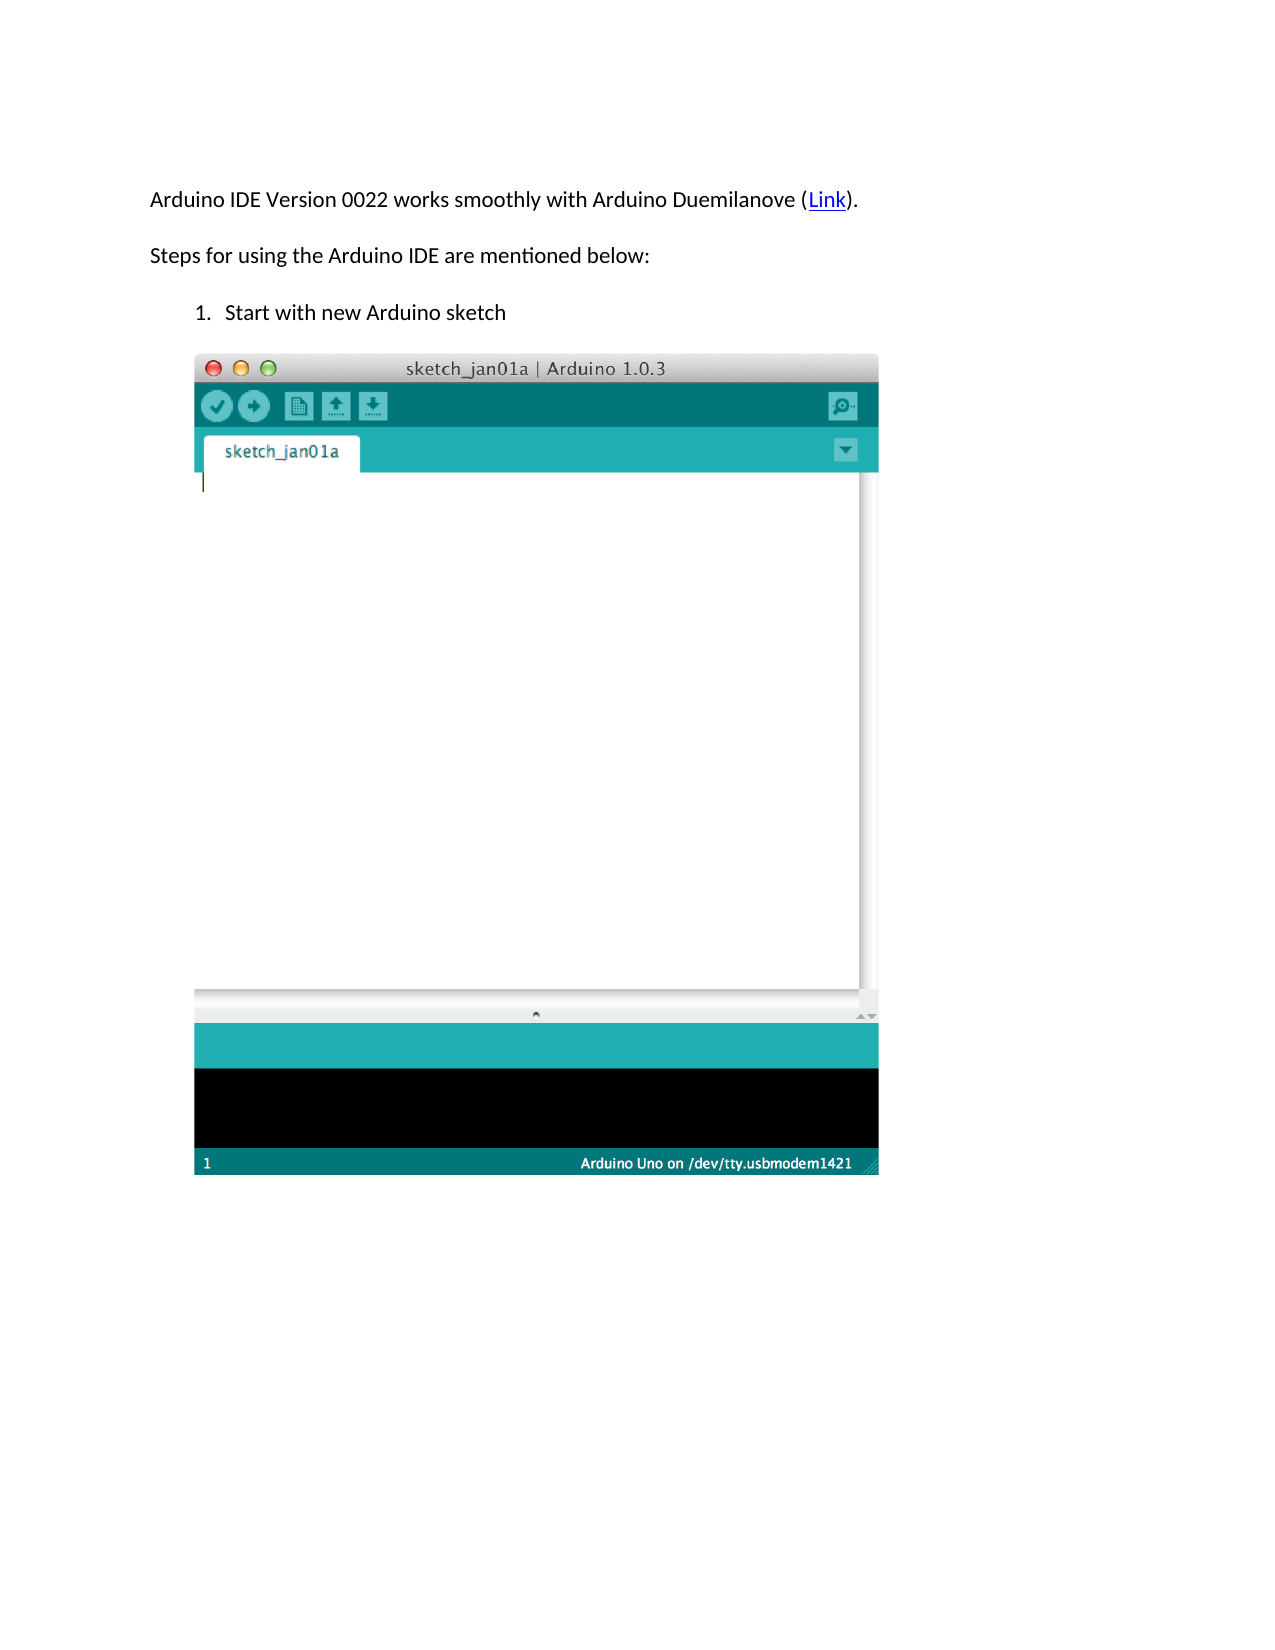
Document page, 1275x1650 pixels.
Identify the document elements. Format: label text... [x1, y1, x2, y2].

list Start with new Arduino sketch [194, 298, 1125, 326]
picture [194, 353, 879, 1175]
text Arduino IDE Version 0022 works smoothly with Arduino Duemilanove (Link). [150, 186, 1125, 214]
text Steps for using the Arduino IDE are mentioned below: [150, 242, 1125, 270]
